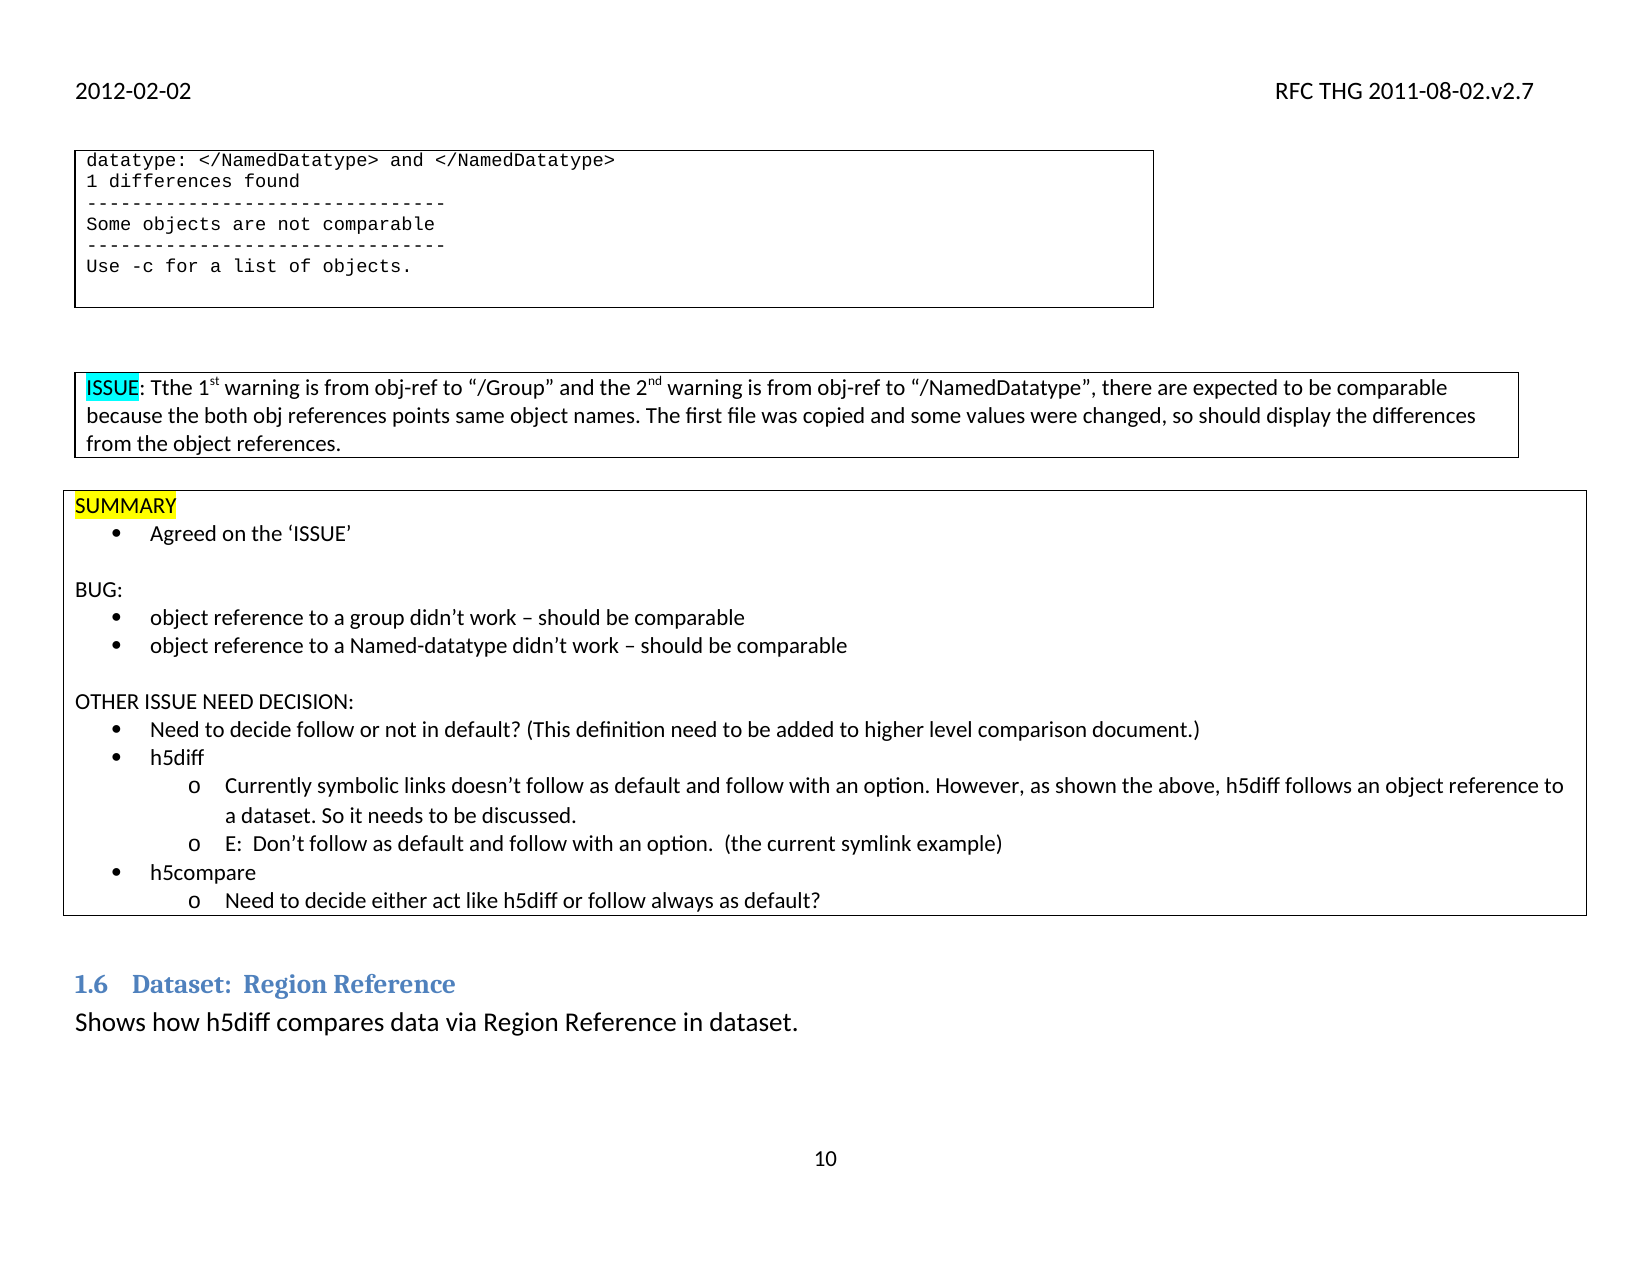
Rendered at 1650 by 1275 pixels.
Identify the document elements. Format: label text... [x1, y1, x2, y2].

table_header SUMMARY Agreed on the ‘ISSUE’ BUG: object reference to a group didn’t work – should be comparable object reference to a Named-datatype didn’t work – should be comparable OTHER ISSUE NEED DECISION: Need to decide follow or not in default? (This definition need to be added to higher level comparison document.) h5diff Currently symbolic links doesn’t follow as default and follow with an option. However, as shown the above, h5diff follows an object reference to a dataset. So it needs to be discussed. E: Don’t follow as default and follow with an option. (the current symlink example) h5compare Need to decide either act like h5diff or follow always as default? [64, 491, 1586, 915]
subtitle Dataset: Region Reference [75, 969, 1575, 1000]
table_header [76, 151, 1153, 307]
table_header ISSUE: Tthe 1st warning is from obj-ref to “/Group” and the 2nd warning is from obj-ref to “/NamedDatatype”, there are expected to be comparable because the both obj references points same object names. The first file was copied and some values were changed, so should display the differences from the object references. [76, 373, 1518, 457]
text Shows how h5diff compares data via Region Reference in dataset. [75, 1005, 1575, 1038]
